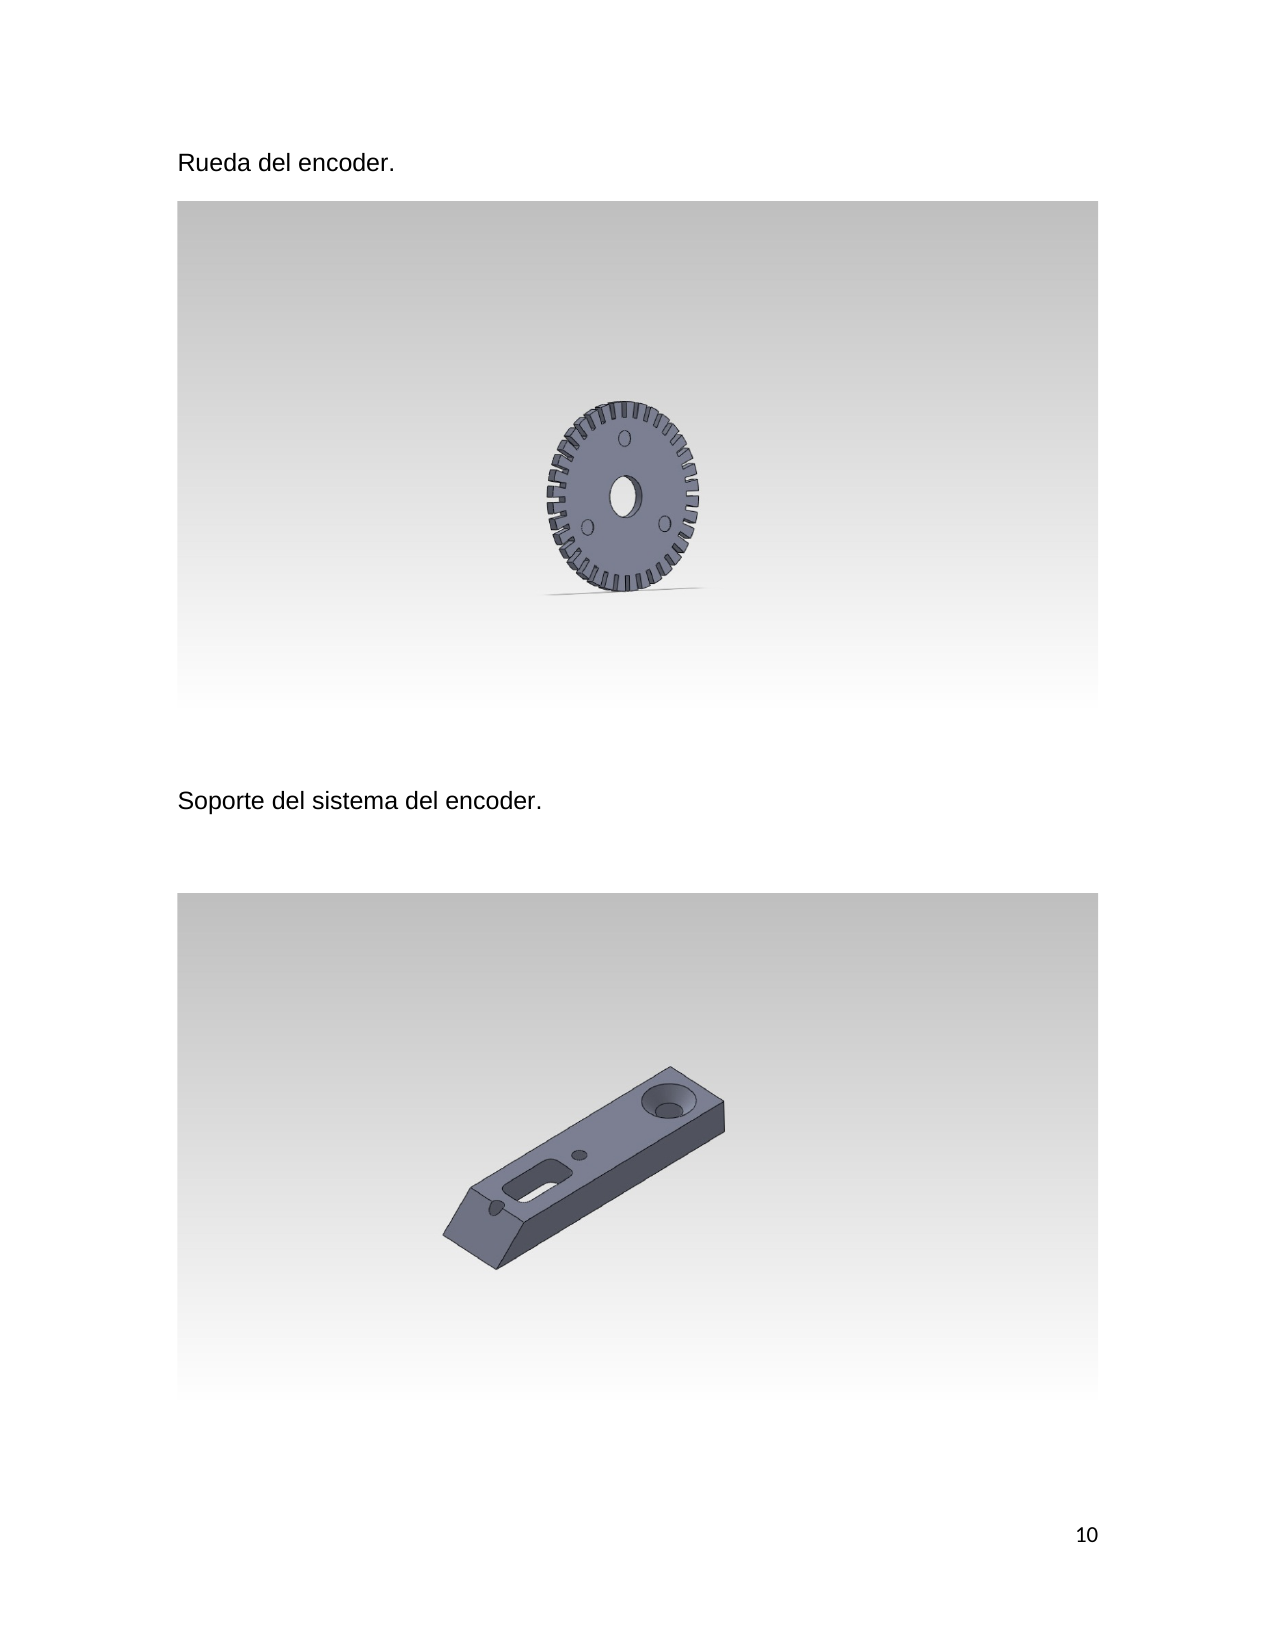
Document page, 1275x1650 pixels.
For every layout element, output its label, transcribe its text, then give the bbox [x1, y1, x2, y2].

text Soporte del sistema del encoder. [177, 786, 1098, 815]
text Rueda del encoder. [177, 148, 1098, 176]
picture [177, 201, 1099, 708]
picture [177, 893, 1099, 1400]
